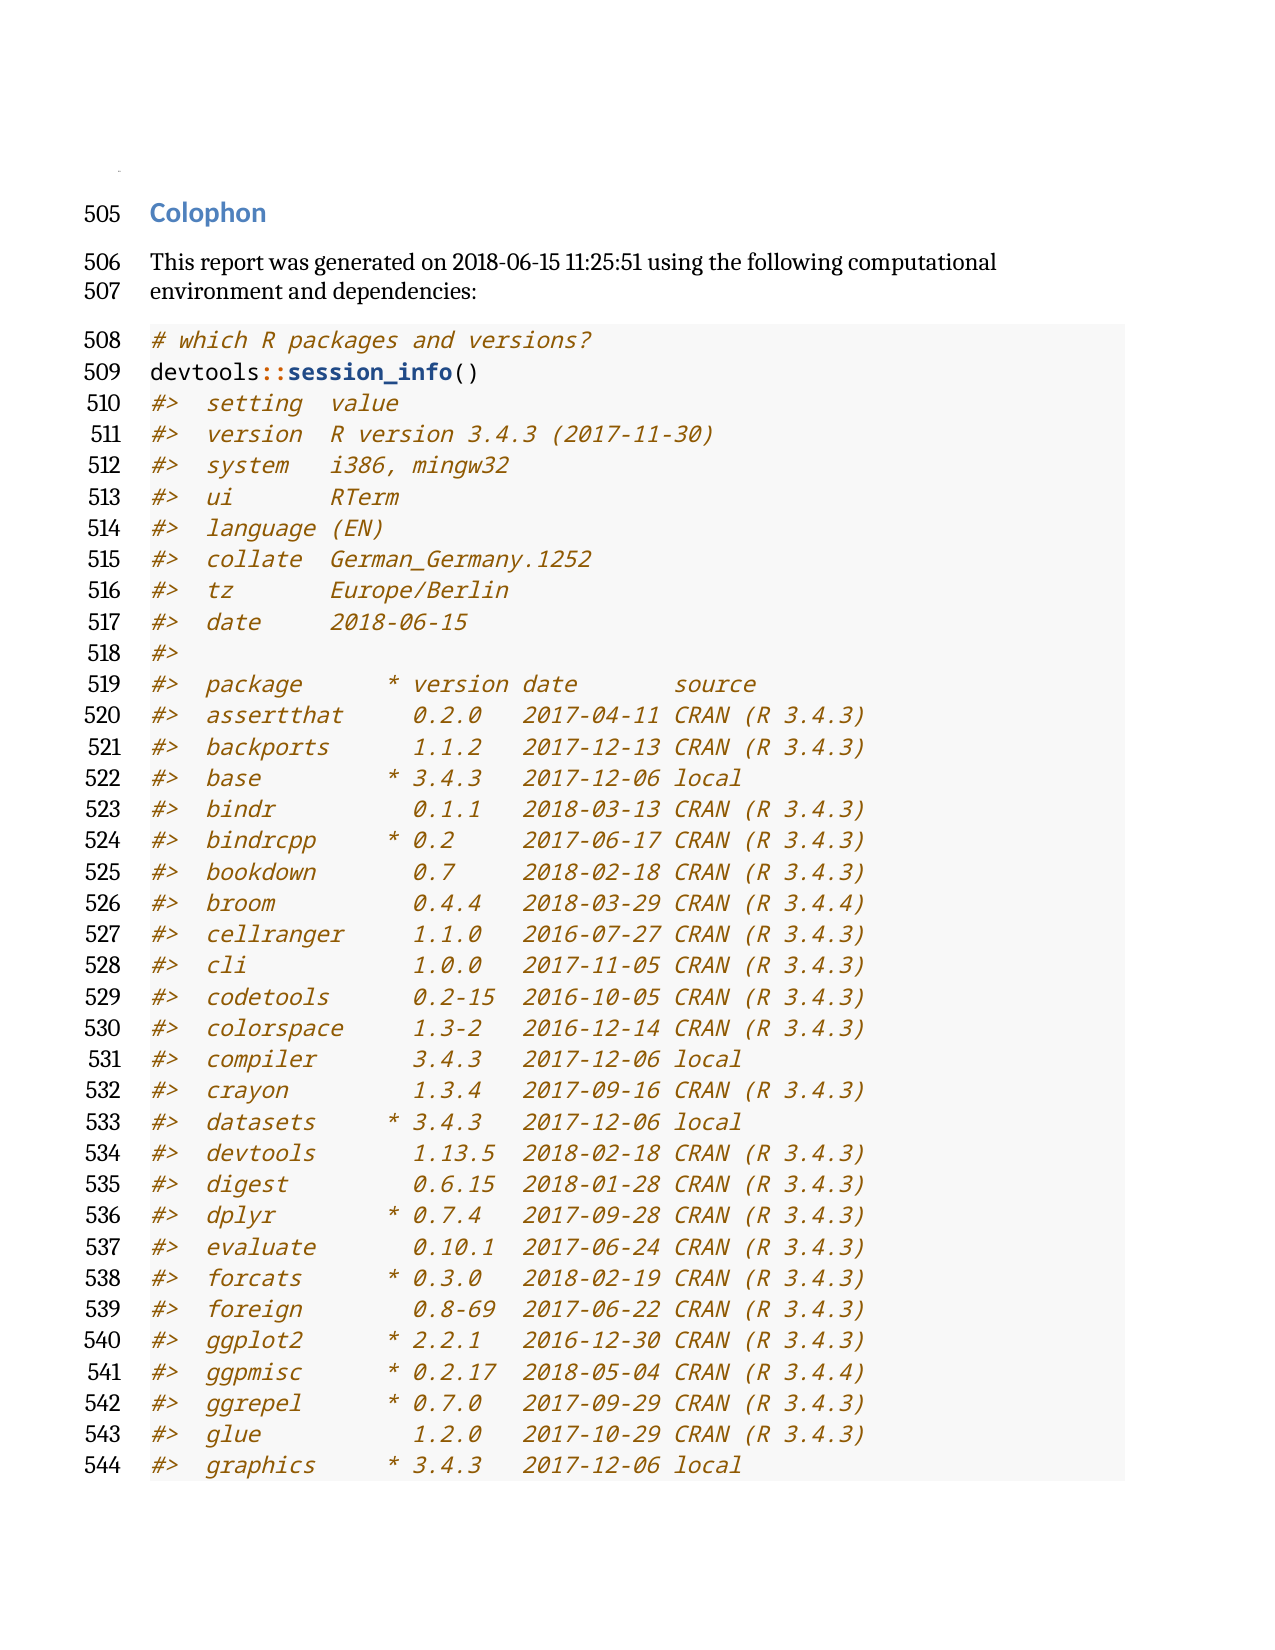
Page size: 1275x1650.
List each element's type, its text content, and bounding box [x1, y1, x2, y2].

subtitle Colophon [150, 194, 1125, 229]
text This report was generated on 2018-06-15 11:25:51 using the following computational environment and dependencies: [150, 248, 1125, 306]
